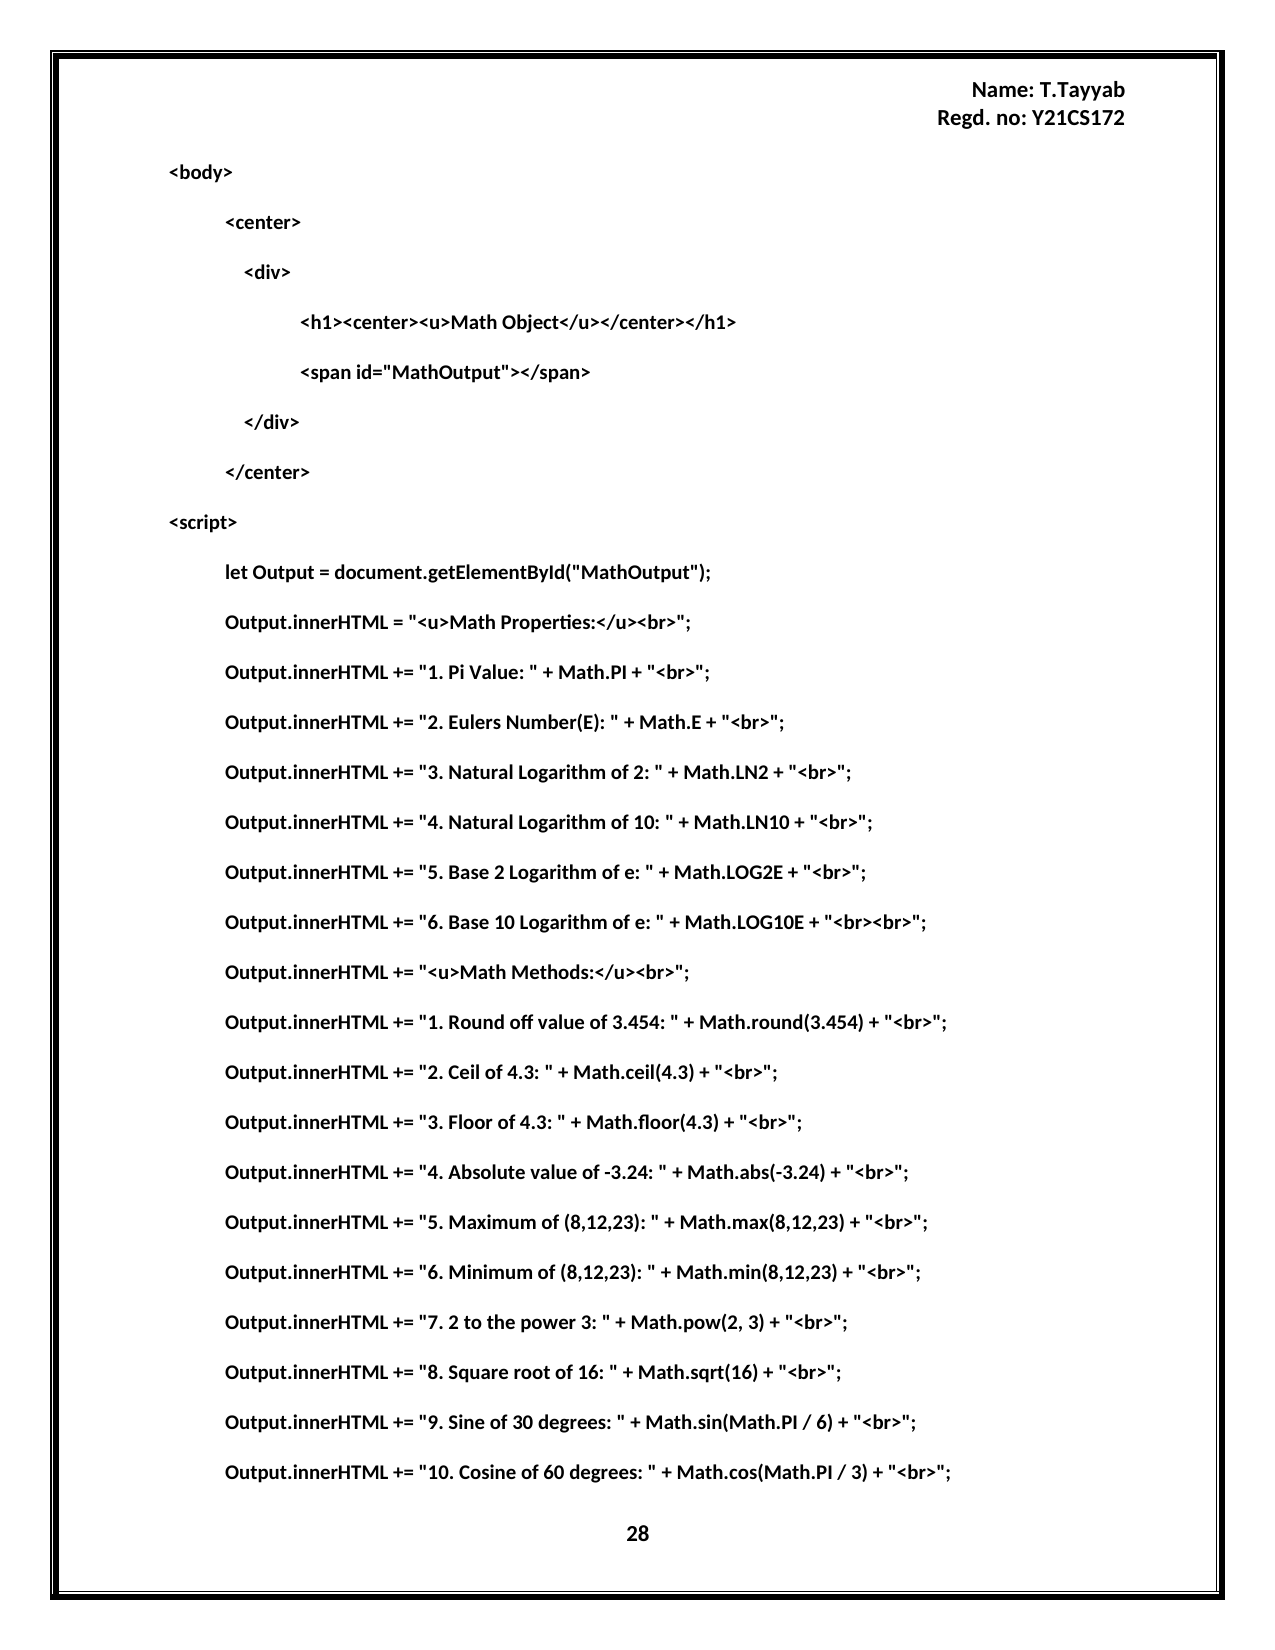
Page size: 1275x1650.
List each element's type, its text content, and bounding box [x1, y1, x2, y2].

text <script> [150, 509, 1125, 534]
text Output.innerHTML += "4. Absolute value of -3.24: " + Math.abs(-3.24) + "<br>"; [150, 1159, 1125, 1184]
text Output.innerHTML += "3. Natural Logarithm of 2: " + Math.LN2 + "<br>"; [150, 759, 1125, 784]
text Output.innerHTML += "9. Sine of 30 degrees: " + Math.sin(Math.PI / 6) + "<br>"; [150, 1409, 1125, 1434]
text <div> [150, 259, 1125, 284]
text Output.innerHTML += "10. Cosine of 60 degrees: " + Math.cos(Math.PI / 3) + "<br>"; [150, 1459, 1125, 1484]
text Output.innerHTML += "1. Round off value of 3.454: " + Math.round(3.454) + "<br>"; [150, 1009, 1125, 1034]
text Output.innerHTML += "8. Square root of 16: " + Math.sqrt(16) + "<br>"; [150, 1359, 1125, 1384]
text Output.innerHTML += "5. Base 2 Logarithm of e: " + Math.LOG2E + "<br>"; [150, 859, 1125, 884]
text Output.innerHTML += "3. Floor of 4.3: " + Math.floor(4.3) + "<br>"; [150, 1109, 1125, 1134]
text Output.innerHTML += "<u>Math Methods:</u><br>"; [150, 959, 1125, 984]
text <span id="MathOutput"></span> [150, 359, 1125, 384]
text let Output = document.getElementById("MathOutput"); [150, 559, 1125, 584]
text Output.innerHTML += "4. Natural Logarithm of 10: " + Math.LN10 + "<br>"; [150, 809, 1125, 834]
text Output.innerHTML += "7. 2 to the power 3: " + Math.pow(2, 3) + "<br>"; [150, 1309, 1125, 1334]
text Output.innerHTML += "6. Minimum of (8,12,23): " + Math.min(8,12,23) + "<br>"; [150, 1259, 1125, 1284]
text </div> [150, 409, 1125, 434]
text </center> [150, 459, 1125, 484]
text Output.innerHTML += "5. Maximum of (8,12,23): " + Math.max(8,12,23) + "<br>"; [150, 1209, 1125, 1234]
text <h1><center><u>Math Object</u></center></h1> [150, 309, 1125, 334]
text Output.innerHTML += "2. Ceil of 4.3: " + Math.ceil(4.3) + "<br>"; [150, 1059, 1125, 1084]
text Output.innerHTML = "<u>Math Properties:</u><br>"; [150, 609, 1125, 634]
text <body> [150, 159, 1125, 184]
text <center> [150, 209, 1125, 234]
text Output.innerHTML += "1. Pi Value: " + Math.PI + "<br>"; [150, 659, 1125, 684]
text Output.innerHTML += "2. Eulers Number(E): " + Math.E + "<br>"; [150, 709, 1125, 734]
text Output.innerHTML += "6. Base 10 Logarithm of e: " + Math.LOG10E + "<br><br>"; [150, 909, 1125, 934]
